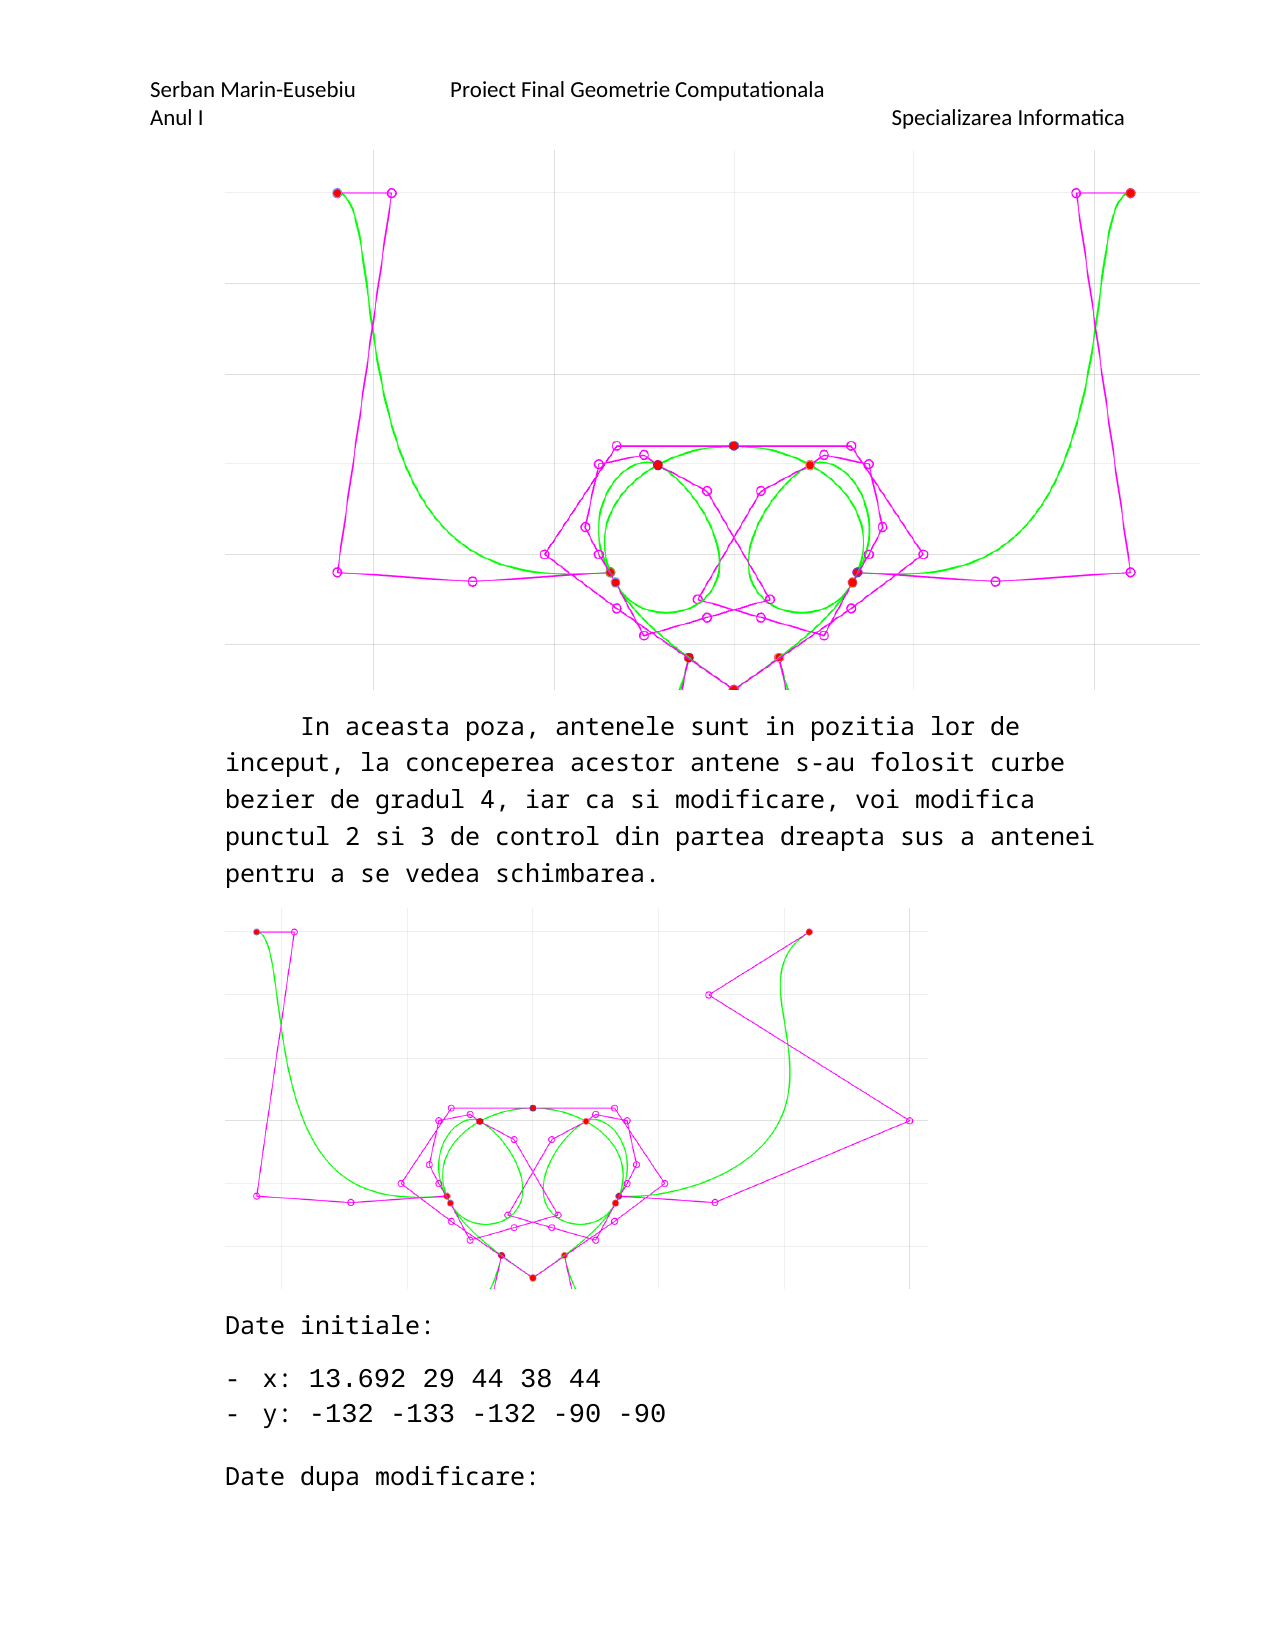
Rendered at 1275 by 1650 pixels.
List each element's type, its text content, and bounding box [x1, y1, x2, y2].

text Date initiale: [150, 1307, 1125, 1342]
list x: 13.692 29 44 38 44 [225, 1361, 1125, 1396]
picture [225, 908, 929, 1289]
picture [225, 150, 1200, 690]
text Date dupa modificare: [150, 1459, 1125, 1493]
text In aceasta poza, antenele sunt in pozitia lor de inceput, la conceperea acestor antene s-au folosit curbe bezier de gradul 4, iar ca si modificare, voi modifica punctul 2 si 3 de control din partea dreapta sus a antenei pentru a se vedea schimbarea. [225, 708, 1125, 889]
list y: -132 -133 -132 -90 -90 [225, 1396, 1125, 1431]
